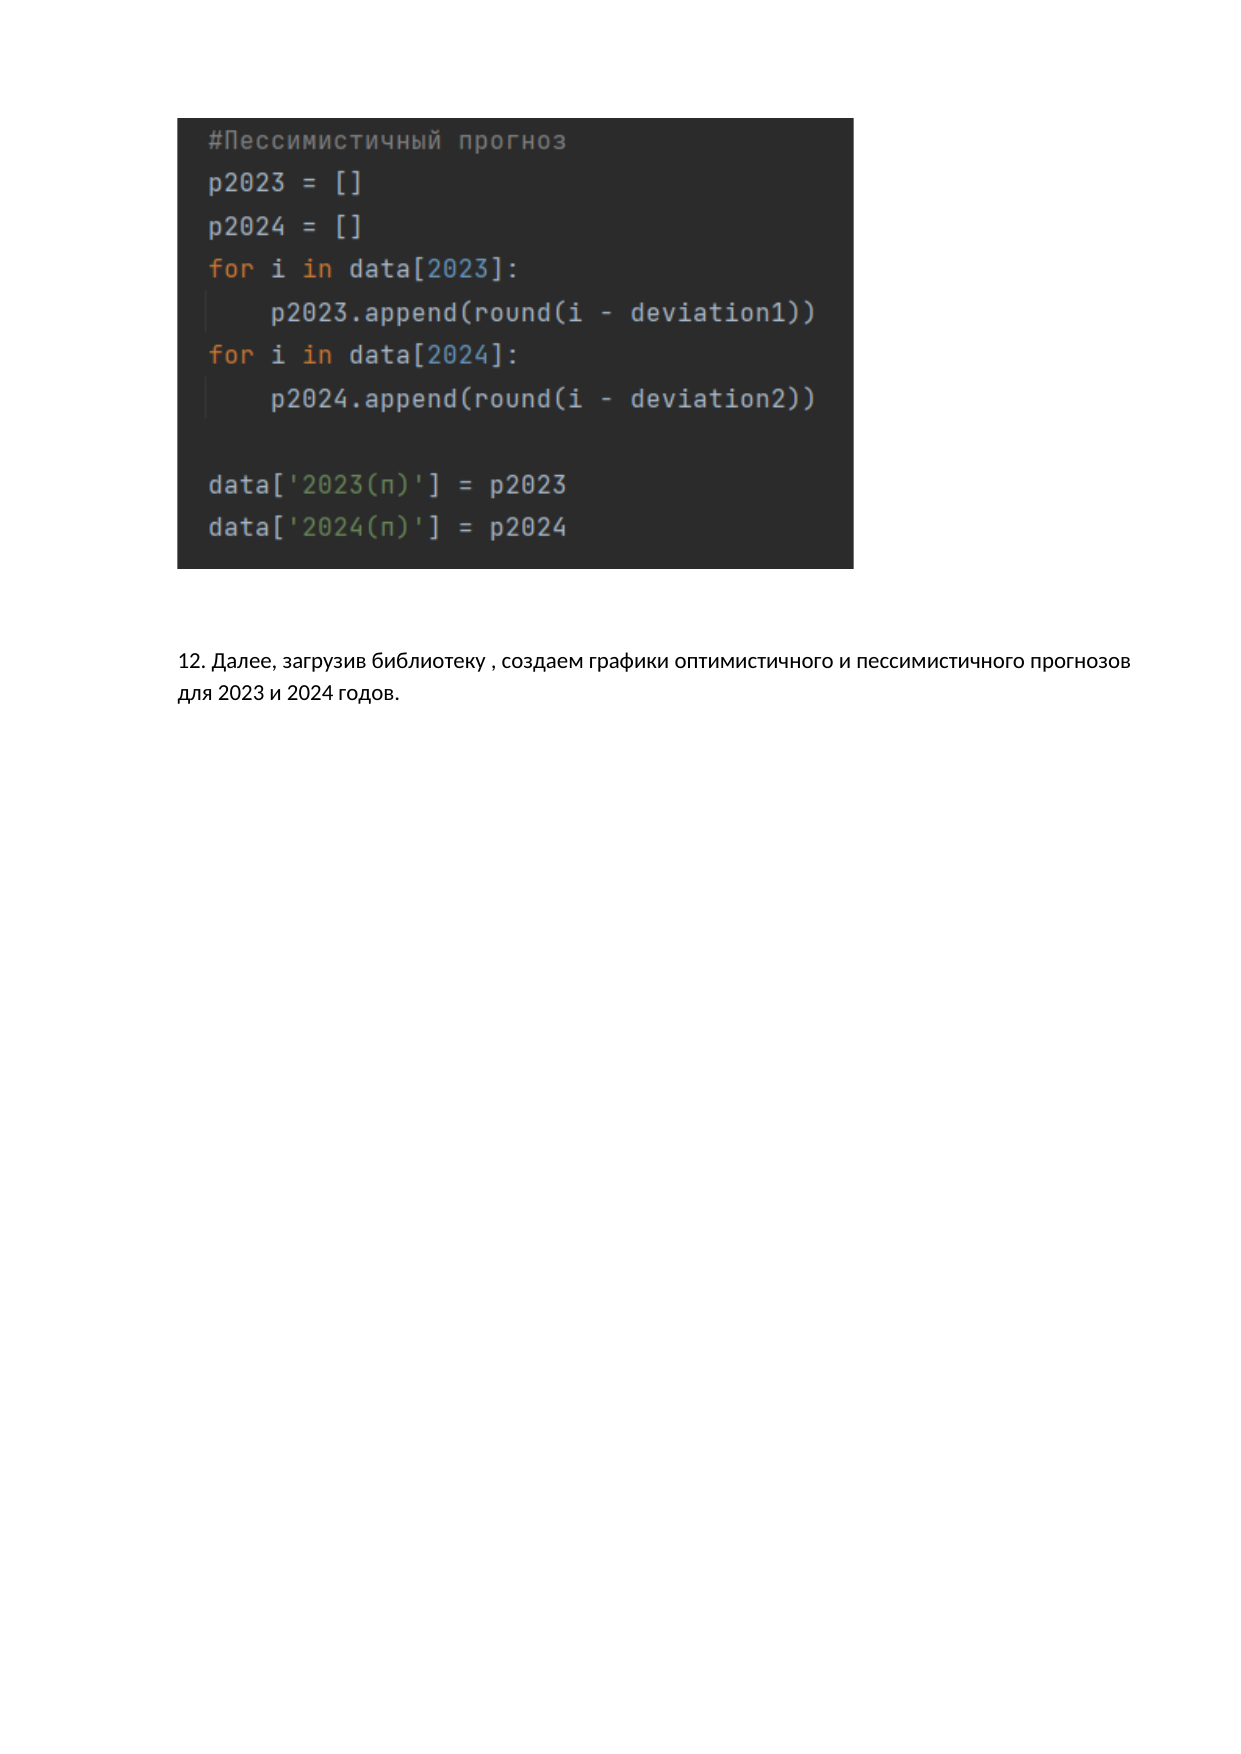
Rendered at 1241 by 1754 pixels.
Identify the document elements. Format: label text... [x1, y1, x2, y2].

picture [177, 118, 854, 569]
text 12. Далее, загрузив библиотеку , создаем графики оптимистичного и пессимистичного прогнозов для 2023 и 2024 годов. [177, 646, 1152, 706]
